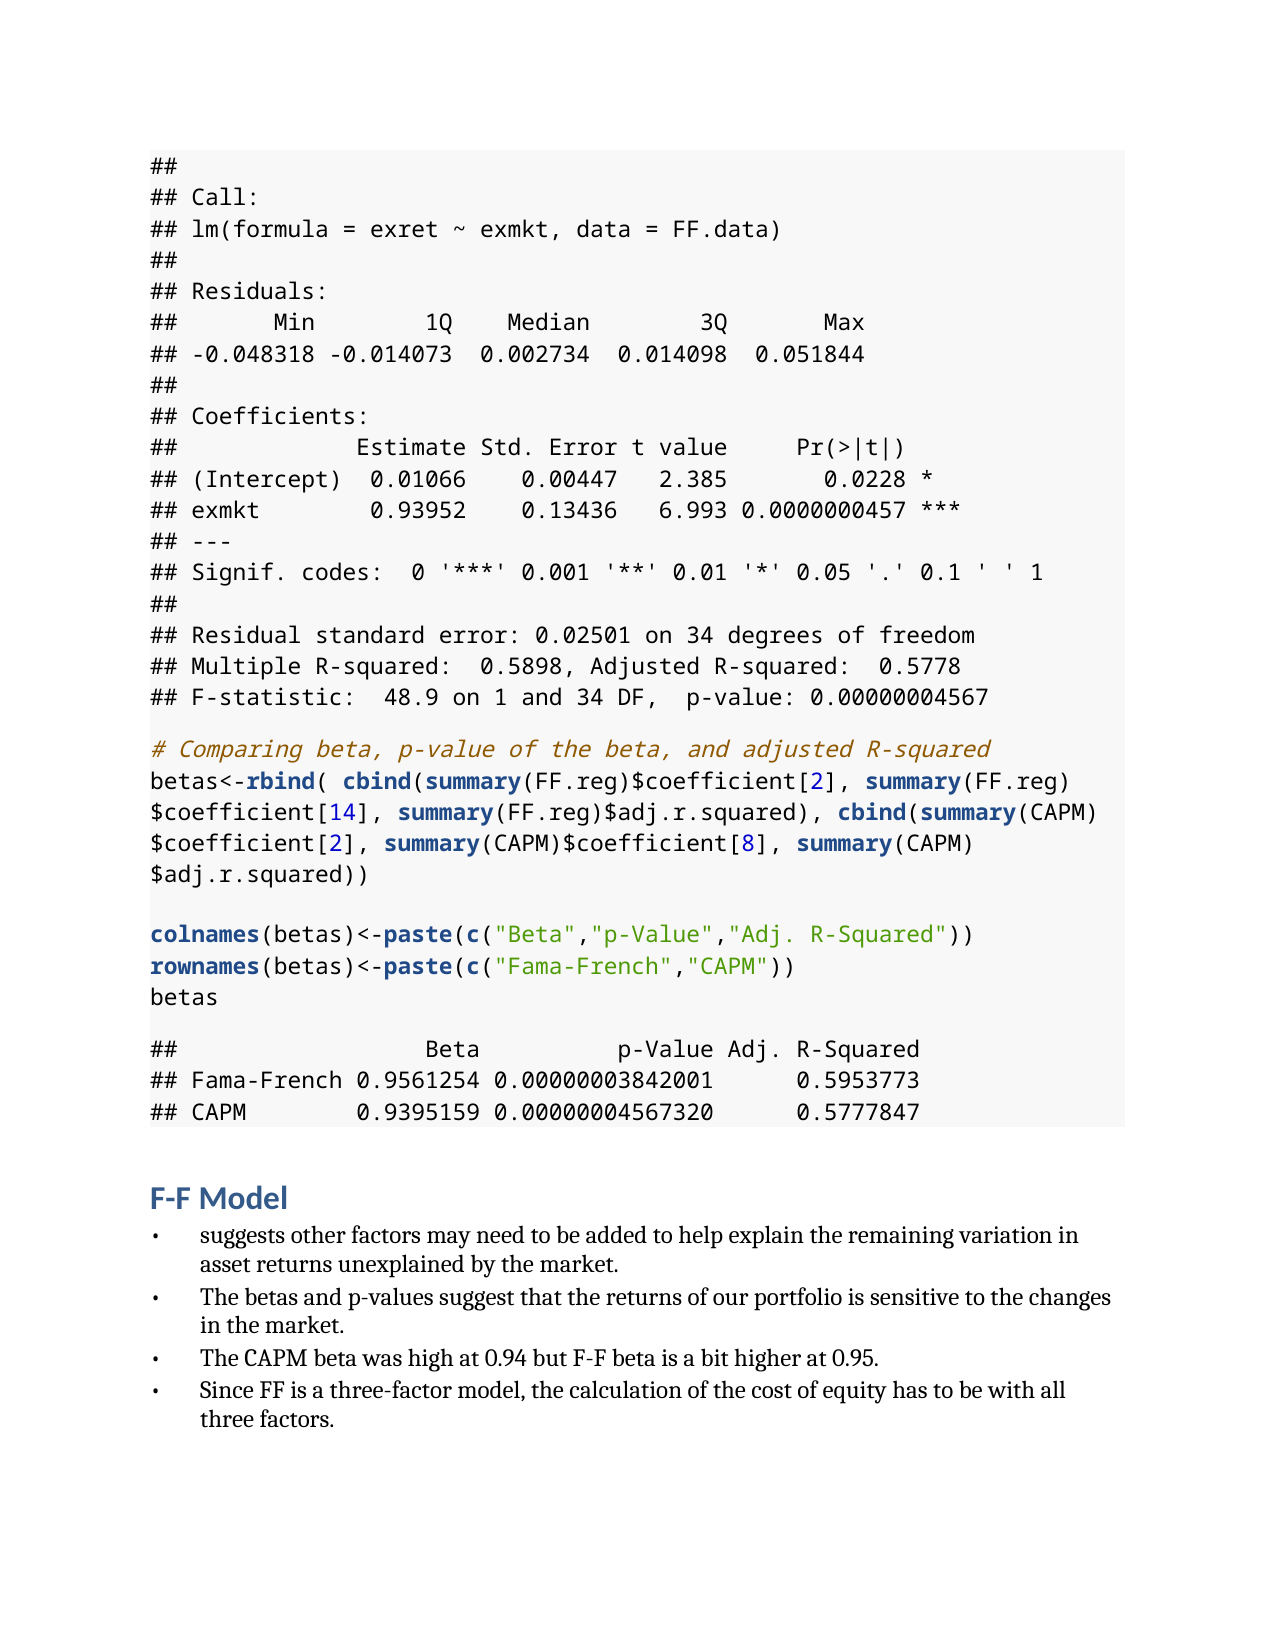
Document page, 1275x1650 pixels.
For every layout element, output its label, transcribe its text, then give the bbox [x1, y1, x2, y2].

text ## ## Call: ## lm(formula = exret ~ exmkt, data = FF.data) ## ## Residuals: ## Min 1Q Median 3Q Max ## -0.048318 -0.014073 0.002734 0.014098 0.051844 ## ## Coefficients: ## Estimate Std. Error t value Pr(>|t|) ## (Intercept) 0.01066 0.00447 2.385 0.0228 * ## exmkt 0.93952 0.13436 6.993 0.0000000457 *** ## --- ## Signif. codes: 0 '***' 0.001 '**' 0.01 '*' 0.05 '.' 0.1 ' ' 1 ## ## Residual standard error: 0.02501 on 34 degrees of freedom ## Multiple R-squared: 0.5898, Adjusted R-squared: 0.5778 ## F-statistic: 48.9 on 1 and 34 DF, p-value: 0.00000004567 [150, 150, 1125, 712]
list suggests other factors may need to be added to help explain the remaining variation in asset returns unexplained by the market. [150, 1221, 1125, 1279]
list The betas and p-values suggest that the returns of our portfolio is sensitive to the changes in the market. [150, 1282, 1125, 1340]
text # Comparing beta, p-value of the beta, and adjusted R-squared betas<-rbind( cbind(summary(FF.reg)$coefficient[2], summary(FF.reg)$coefficient[14], summary(FF.reg)$adj.r.squared), cbind(summary(CAPM)$coefficient[2], summary(CAPM)$coefficient[8], summary(CAPM)$adj.r.squared)) colnames(betas)<-paste(c("Beta","p-Value","Adj. R-Squared")) rownames(betas)<-paste(c("Fama-French","CAPM")) betas [150, 733, 1125, 1012]
list The CAPM beta was high at 0.94 but F-F beta is a bit higher at 0.95. [150, 1344, 1125, 1372]
text ## Beta p-Value Adj. R-Squared ## Fama-French 0.9561254 0.00000003842001 0.5953773 ## CAPM 0.9395159 0.00000004567320 0.5777847 [150, 1033, 1125, 1127]
subtitle F-F Model [150, 1177, 1125, 1217]
list Since FF is a three-factor model, the calculation of the cost of equity has to be with all three factors. [150, 1376, 1125, 1434]
